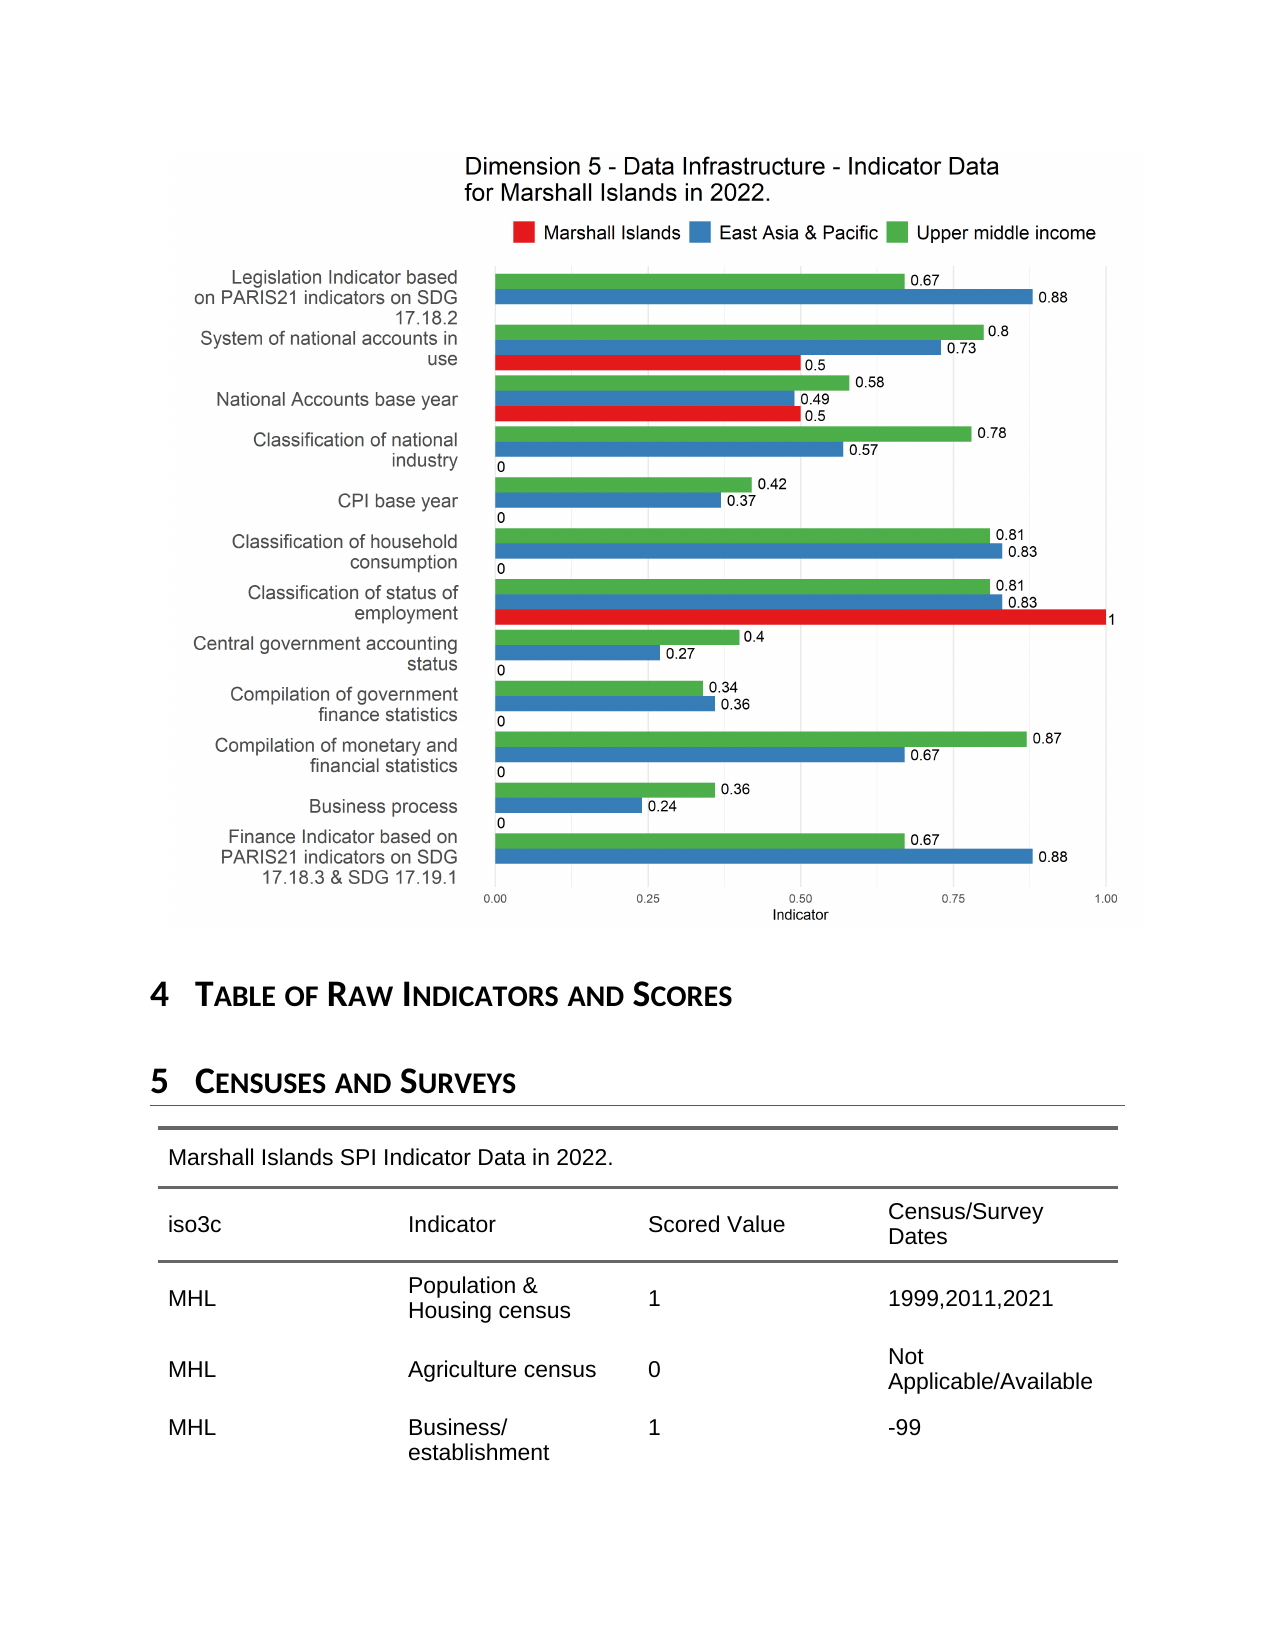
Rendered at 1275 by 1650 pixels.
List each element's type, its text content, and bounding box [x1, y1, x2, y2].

table_cell Agriculture census [398, 1334, 637, 1405]
table_cell Not Applicable/Available [878, 1334, 1117, 1405]
subtitle Censuses and Surveys [150, 1057, 1125, 1105]
table_cell -99 [878, 1405, 1117, 1465]
picture [168, 150, 1144, 930]
table_cell Census/Survey Dates [878, 1189, 1117, 1260]
table_cell 1999,2011,2021 [878, 1263, 1117, 1334]
table_cell Population & Housing census [398, 1263, 637, 1334]
table_cell Business/establishment census [398, 1405, 637, 1465]
table_cell MHL [158, 1263, 397, 1334]
table_cell 0 [638, 1334, 877, 1405]
subtitle Table of Raw Indicators and Scores [150, 970, 1125, 1016]
table_cell Indicator [398, 1189, 637, 1260]
table_cell Scored Value [638, 1189, 877, 1260]
table_cell 1 [638, 1263, 877, 1334]
table_cell MHL [158, 1334, 397, 1405]
table_cell MHL [158, 1405, 397, 1465]
table_cell iso3c [158, 1189, 397, 1260]
table_header Marshall Islands SPI Indicator Data in 2022. [158, 1130, 1117, 1186]
table_cell 1 [638, 1405, 877, 1465]
